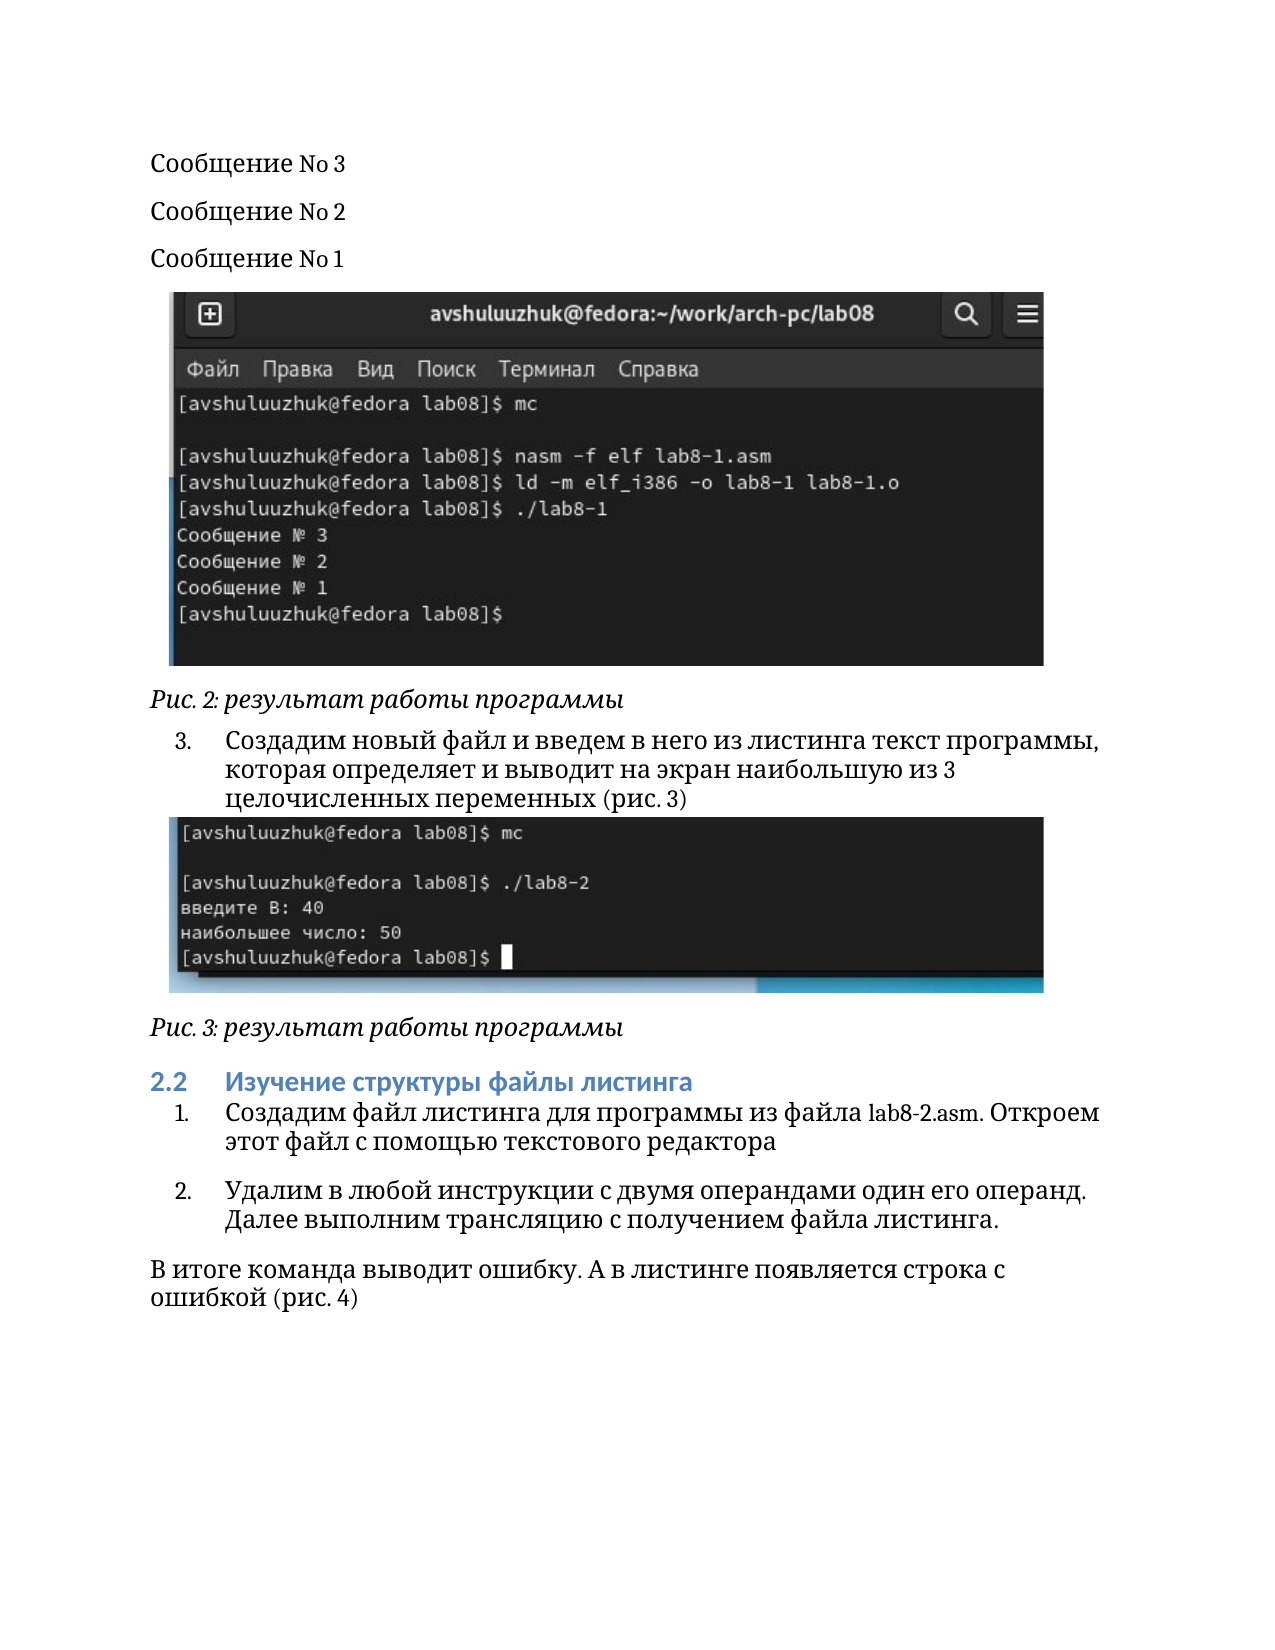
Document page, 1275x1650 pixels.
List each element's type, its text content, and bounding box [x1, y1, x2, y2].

list Создадим файл листинга для программы из файла lab8-2.asm. Откроем этот файл с помощью текстового редактора [175, 1099, 1125, 1156]
text Сообщение No 3 [150, 150, 1125, 179]
list Удалим в любой инструкции с двумя операндами один его операнд. Далее выполним трансляцию с получением файла листинга. [175, 1177, 1125, 1235]
text В итоге команда выводит ошибку. А в листинге появляется строка с ошибкой (рис. 4) [150, 1256, 1125, 1313]
picture [168, 817, 1044, 993]
text Рис. 2: результат работы программы [150, 686, 1125, 715]
picture [168, 292, 1044, 666]
text Сообщение No 2 [150, 197, 1125, 226]
subtitle 2.2 Изучение структуры файлы листинга [150, 1063, 1125, 1099]
text Рис. 3: результат работы программы [150, 1014, 1125, 1042]
list Создадим новый файл и введем в него из листинга текст программы, которая определяет и выводит на экран наибольшую из 3 целочисленных переменных (рис. 3) [175, 727, 1125, 813]
text Сообщение No 1 [150, 245, 1125, 274]
